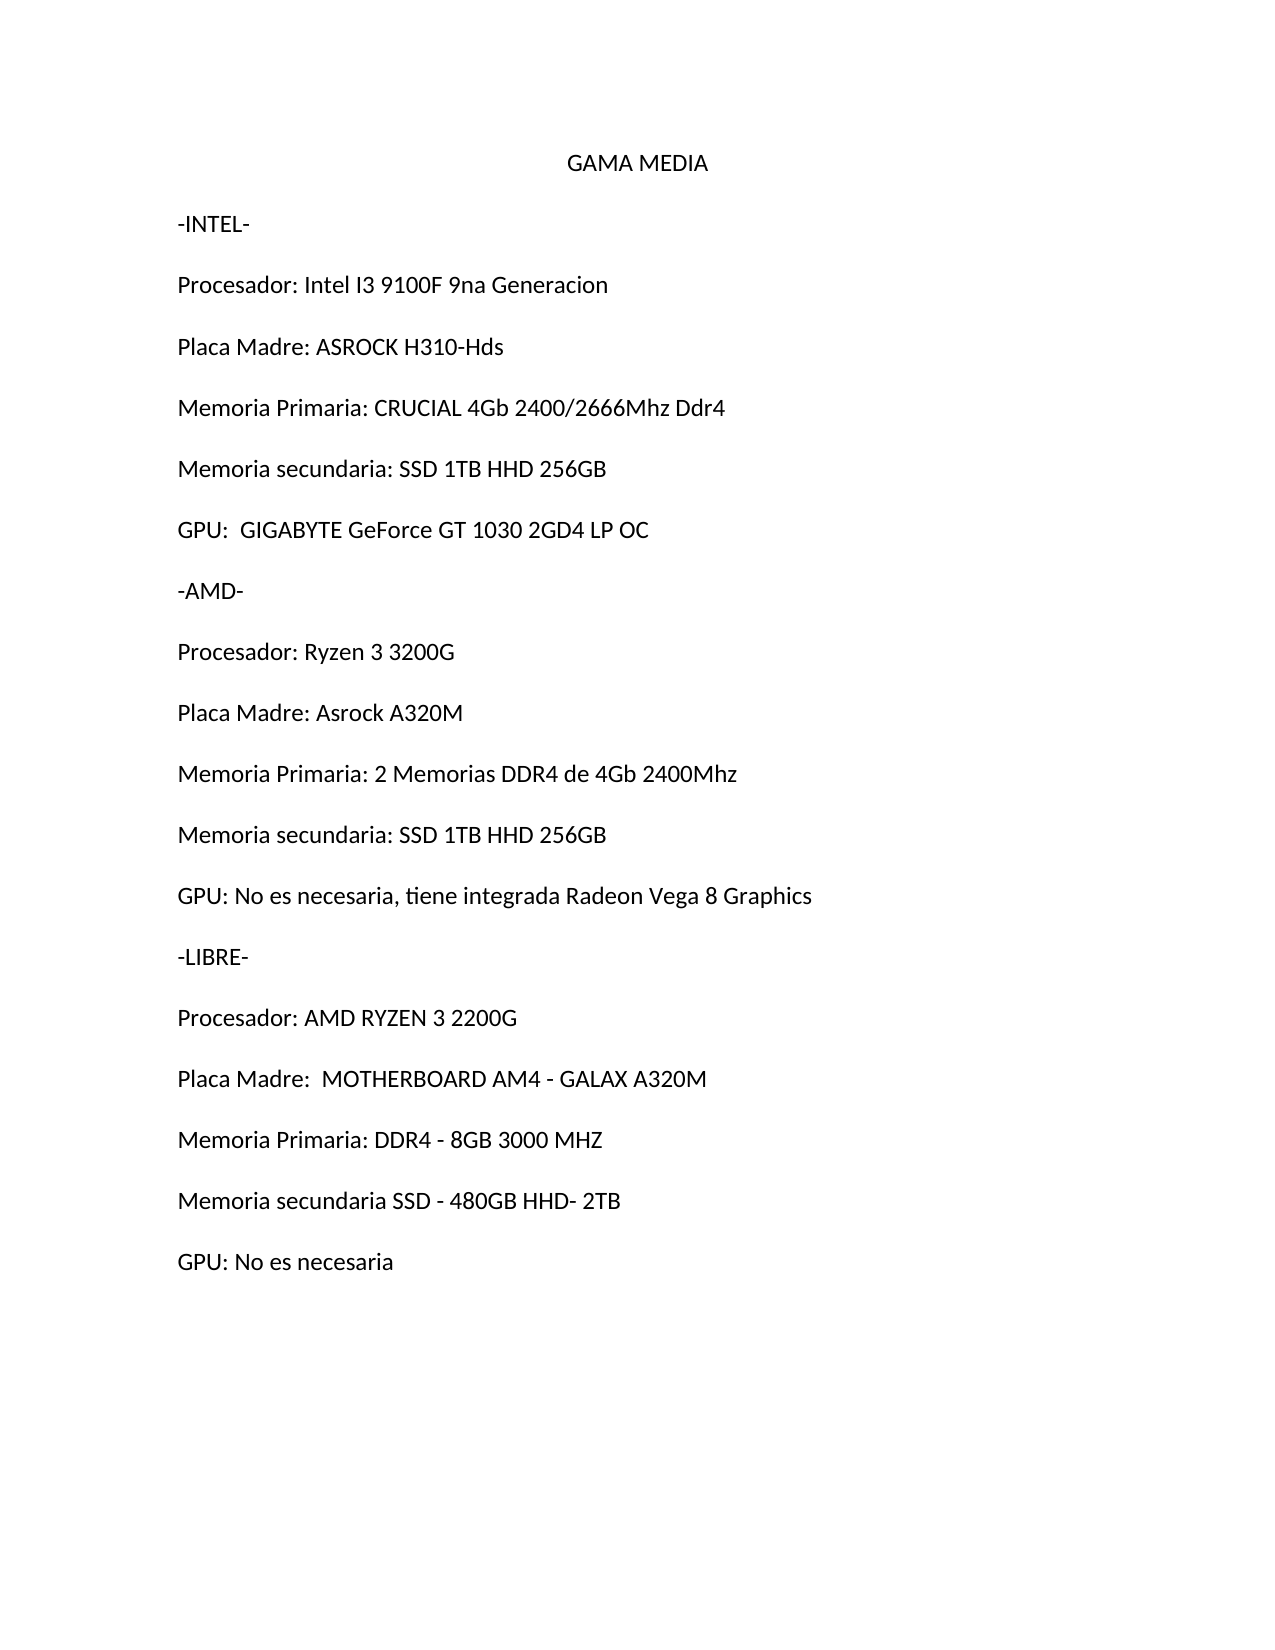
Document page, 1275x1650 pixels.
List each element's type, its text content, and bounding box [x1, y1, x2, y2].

text Memoria Primaria: CRUCIAL 4Gb 2400/2666Mhz Ddr4 [177, 392, 1098, 422]
text -INTEL- [177, 209, 1098, 239]
text GAMA MEDIA [177, 148, 1098, 178]
text Procesador: Intel I3 9100F 9na Generacion [177, 270, 1098, 300]
text Memoria secundaria SSD - 480GB HHD- 2TB [177, 1185, 1098, 1216]
text Memoria secundaria: SSD 1TB HHD 256GB [177, 819, 1098, 849]
text GPU: No es necesaria, tiene integrada Radeon Vega 8 Graphics [177, 880, 1098, 911]
text GPU: No es necesaria [177, 1246, 1098, 1277]
text Memoria Primaria: 2 Memorias DDR4 de 4Gb 2400Mhz [177, 758, 1098, 788]
text -AMD- [177, 575, 1098, 605]
text Placa Madre: ASROCK H310-Hds [177, 331, 1098, 361]
text -LIBRE- [177, 941, 1098, 972]
text Placa Madre: MOTHERBOARD AM4 - GALAX A320M [177, 1063, 1098, 1094]
text Procesador: AMD RYZEN 3 2200G [177, 1002, 1098, 1033]
text Memoria secundaria: SSD 1TB HHD 256GB [177, 453, 1098, 483]
text Placa Madre: Asrock A320M [177, 697, 1098, 727]
text GPU: GIGABYTE GeForce GT 1030 2GD4 LP OC [177, 514, 1098, 544]
text Memoria Primaria: DDR4 - 8GB 3000 MHZ [177, 1124, 1098, 1155]
text Procesador: Ryzen 3 3200G [177, 636, 1098, 666]
